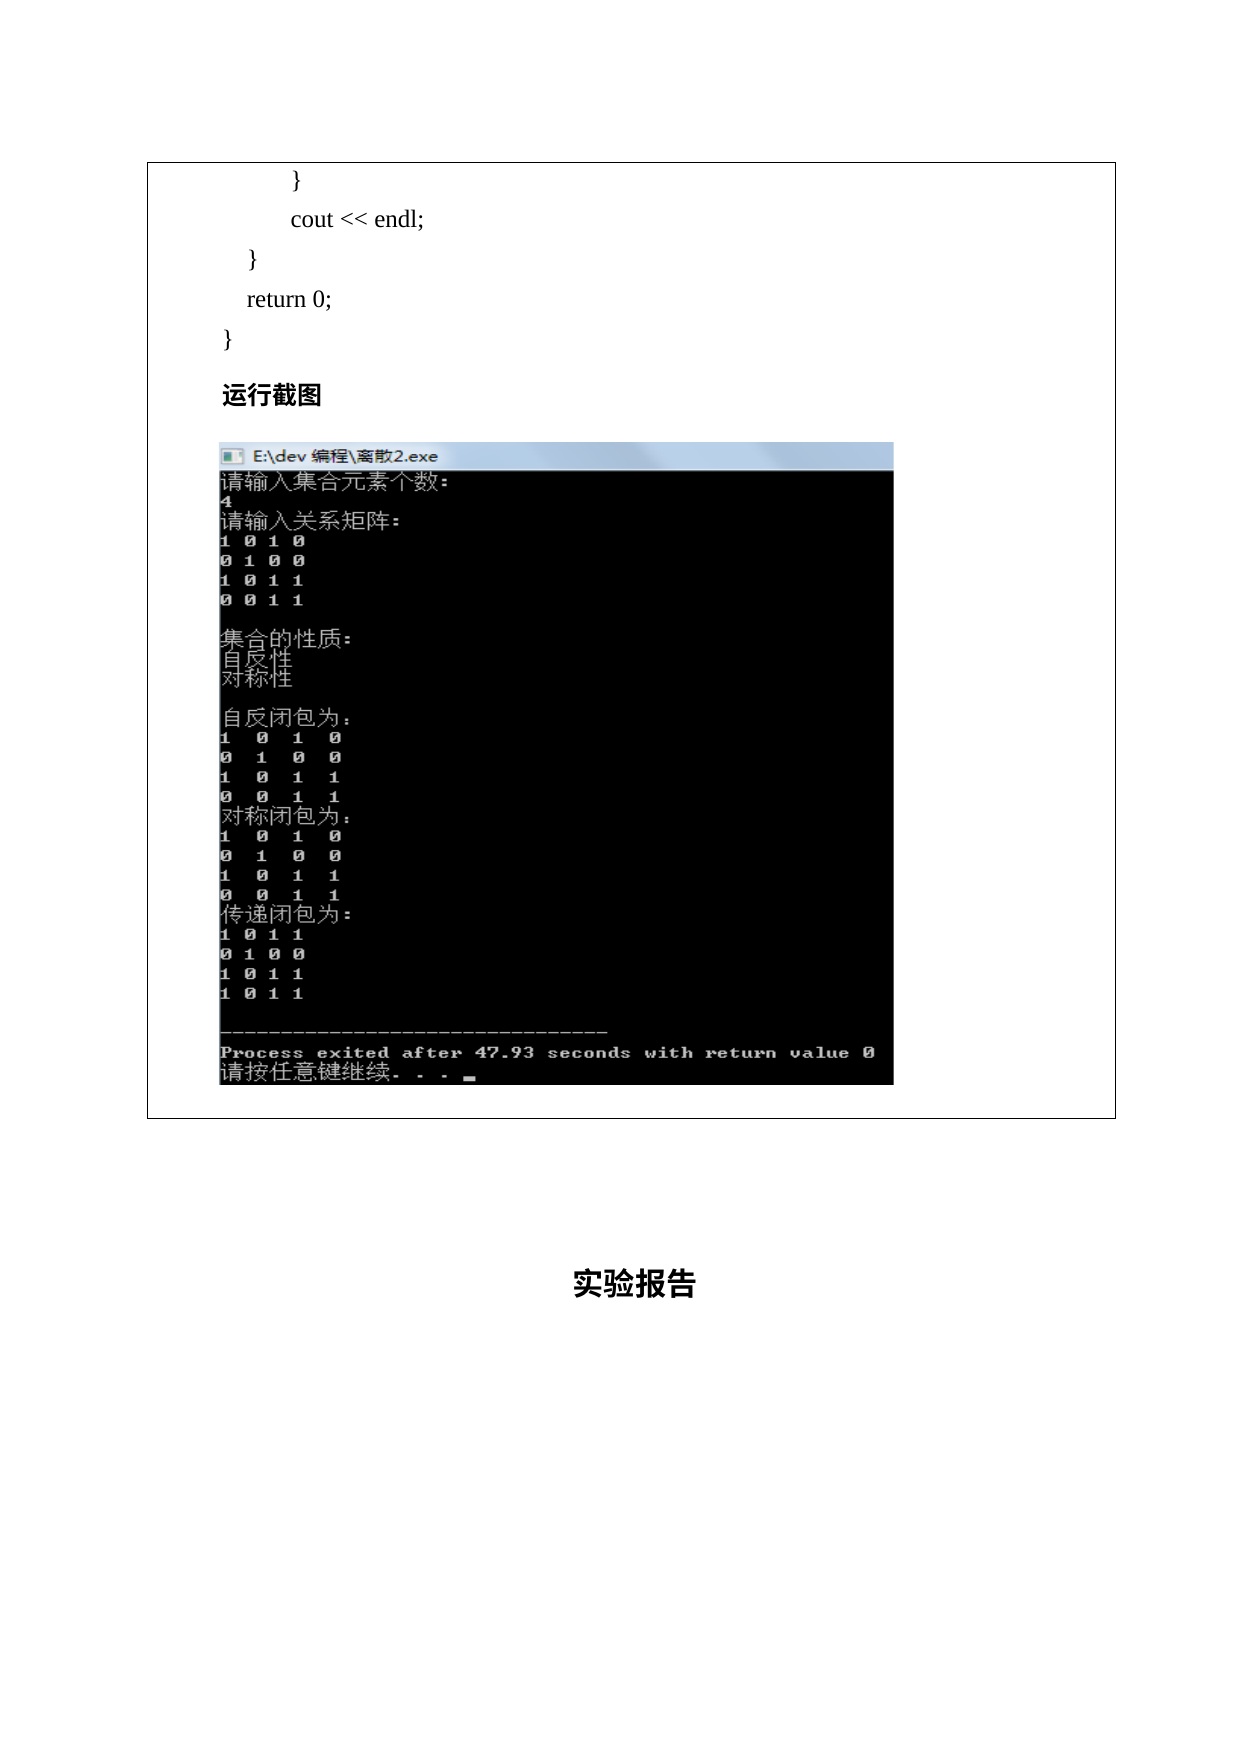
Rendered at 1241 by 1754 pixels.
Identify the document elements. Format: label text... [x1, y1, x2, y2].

text 实验报告 [148, 1249, 1122, 1314]
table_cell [148, 163, 1115, 1118]
picture [218, 442, 894, 1083]
